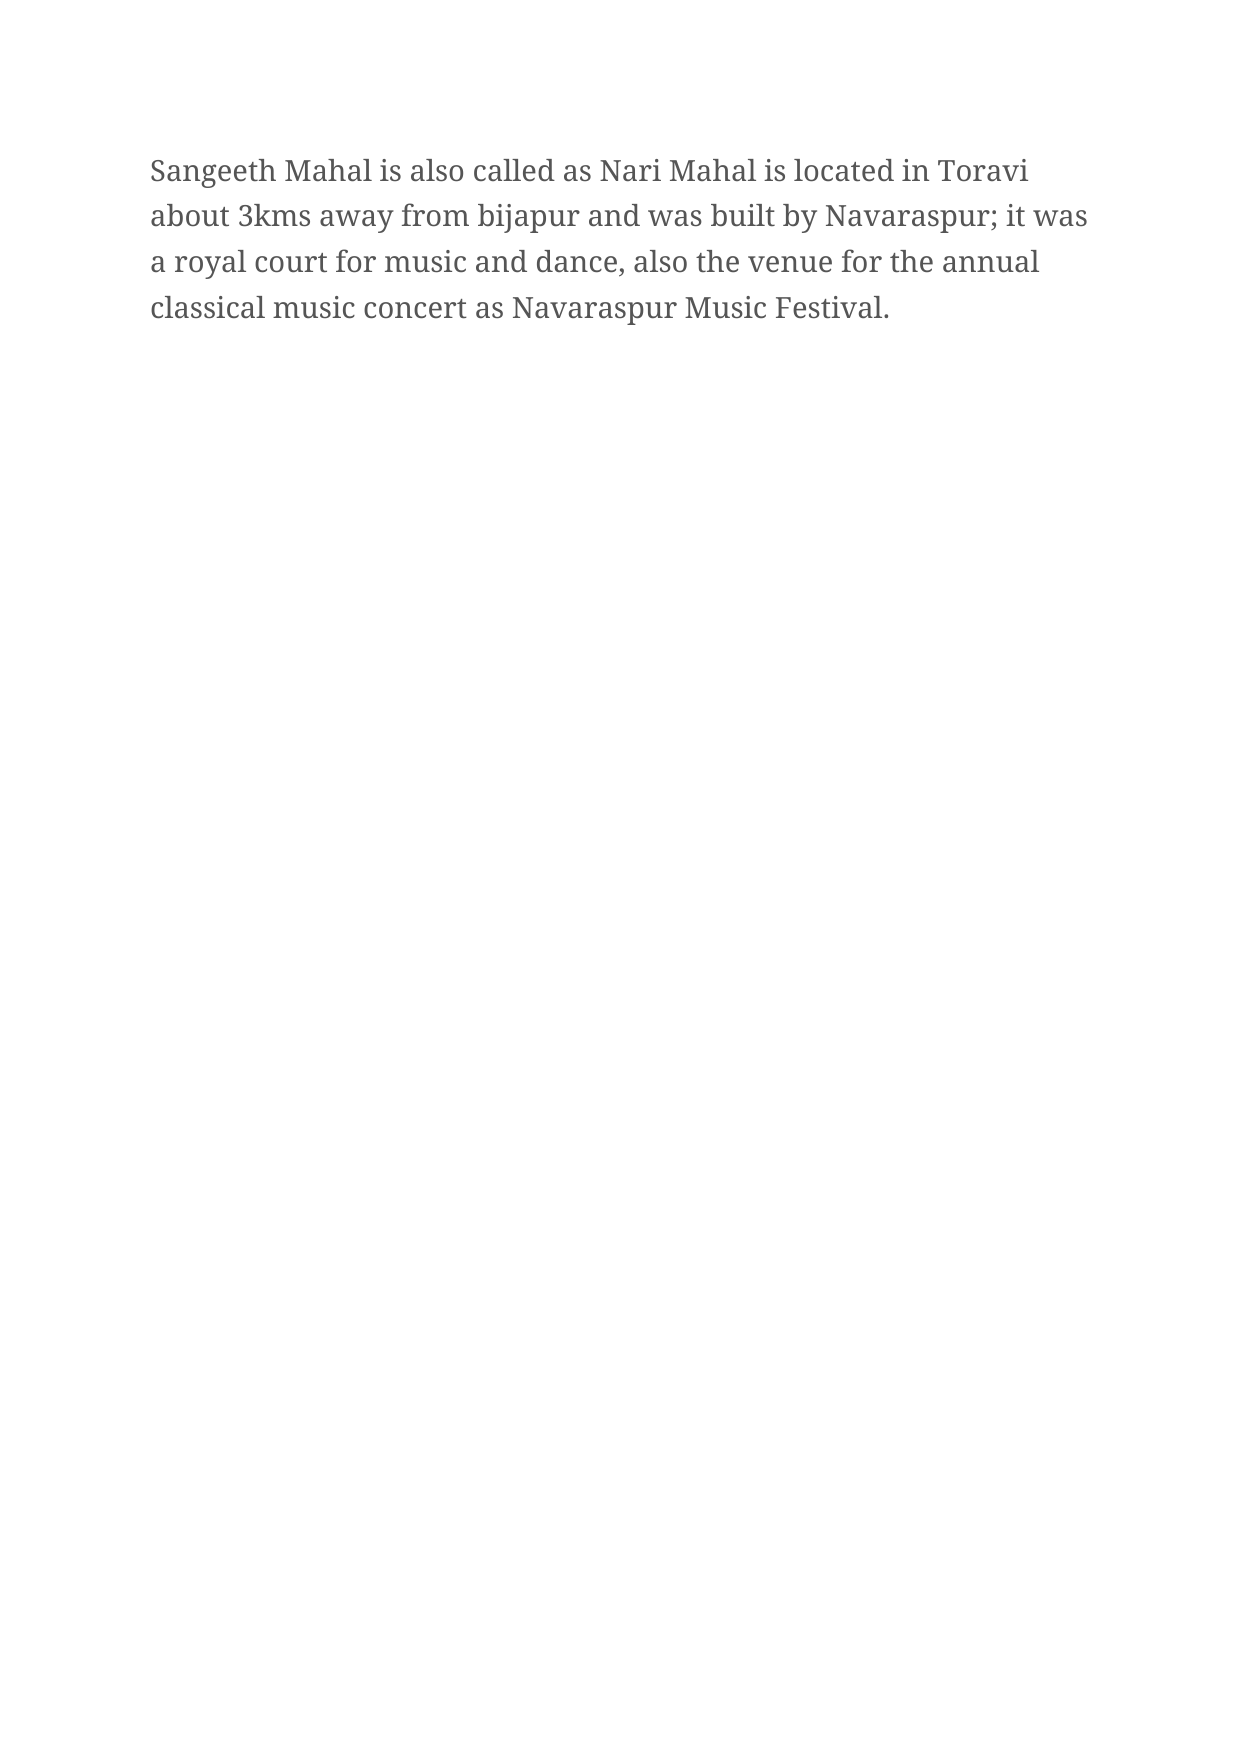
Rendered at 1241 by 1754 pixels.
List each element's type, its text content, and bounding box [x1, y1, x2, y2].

text Sangeeth Mahal is also called as Nari Mahal is located in Toravi about 3kms away from bijapur and was built by Navaraspur; it was a royal court for music and dance, also the venue for the annual classical music concert as Navaraspur Music Festival. [150, 150, 1090, 404]
